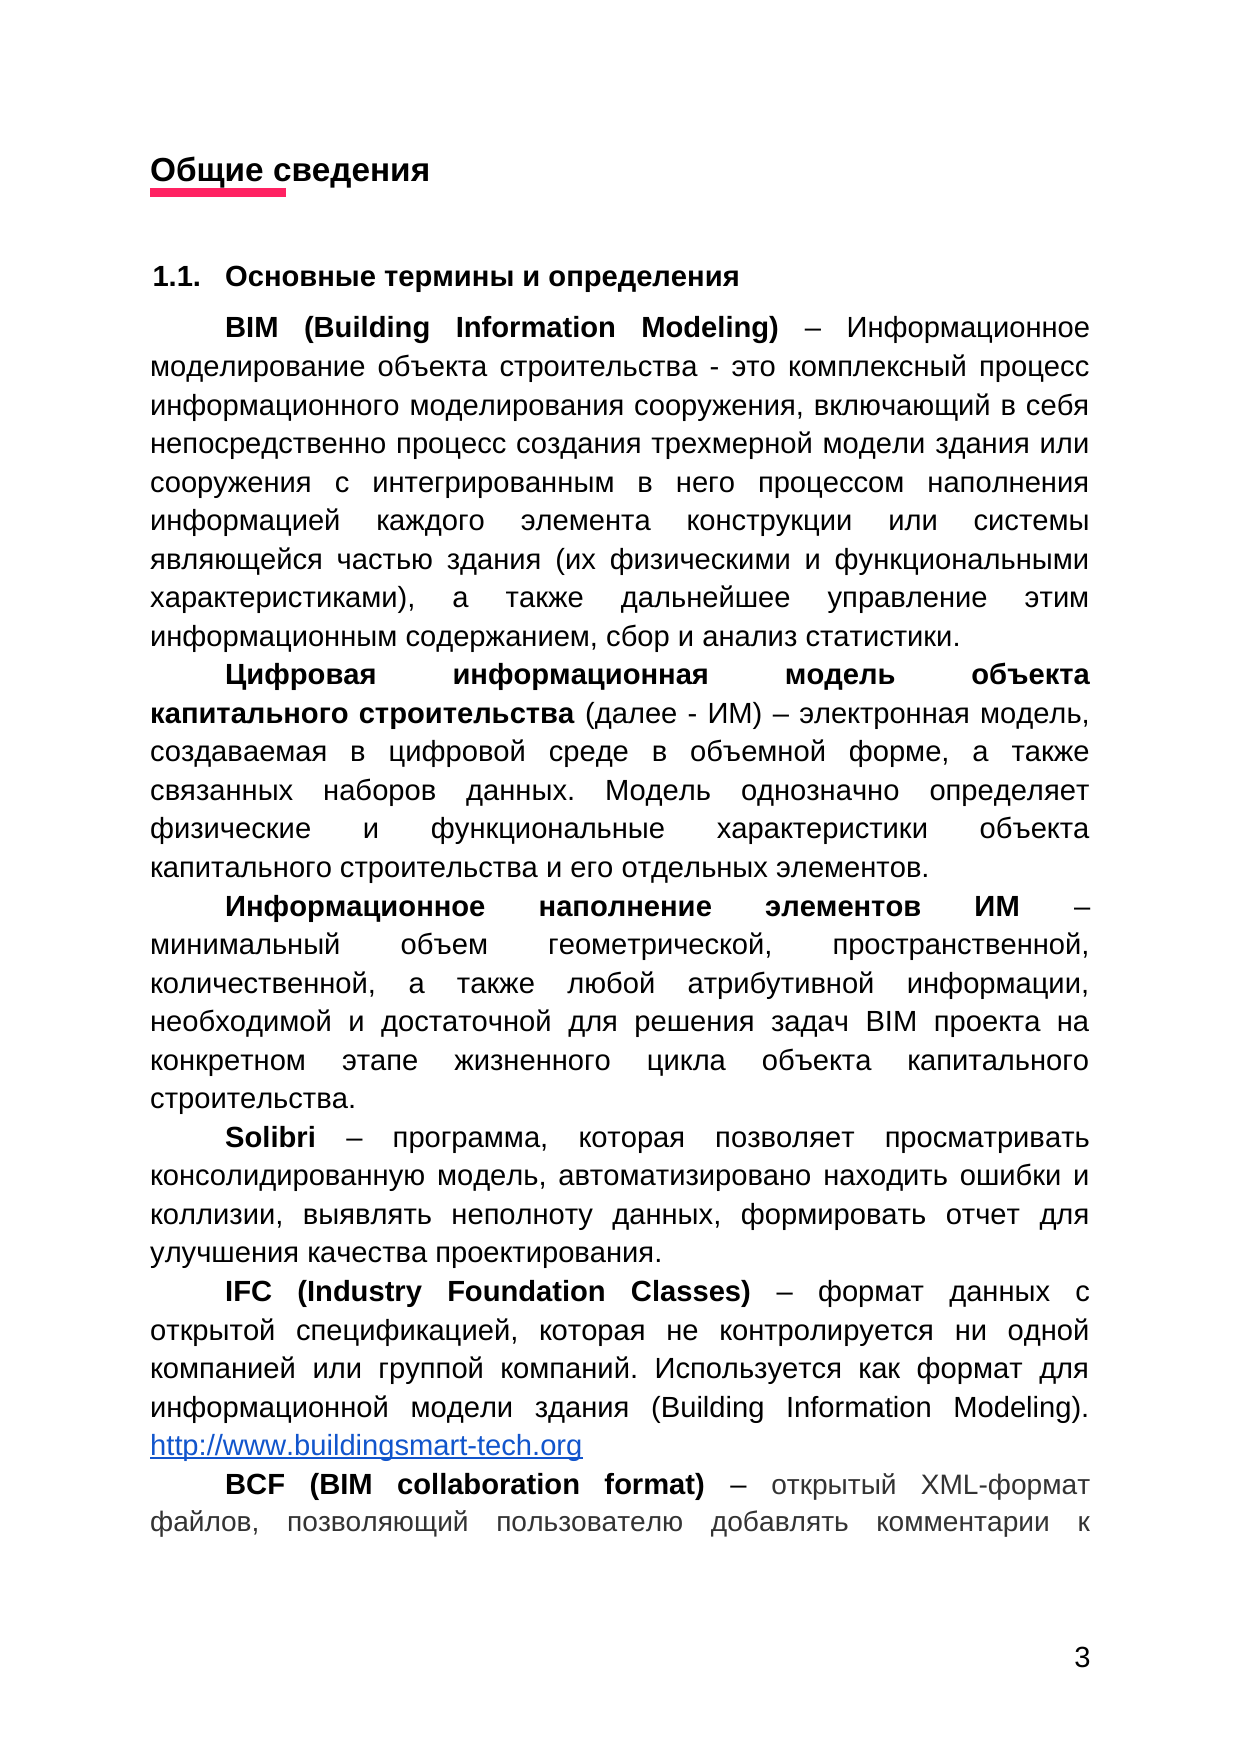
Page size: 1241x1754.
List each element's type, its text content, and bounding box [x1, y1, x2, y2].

text BIM (Building Information Modeling) – Информационное моделирование объекта строительства - это комплексный процесс информационного моделирования сооружения, включающий в себя непосредственно процесс создания трехмерной модели здания или сооружения с интегрированным в него процессом наполнения информацией каждого элемента конструкции или системы являющейся частью здания (их физическими и функциональными характеристиками), а также дальнейшее управление этим информационным содержанием, сбор и анализ статистики. [150, 311, 1090, 652]
text Цифровая информационная модель объекта капитального строительства (далее - ИМ) – электронная модель, создаваемая в цифровой среде в объемной форме, а также связанных наборов данных. Модель однозначно определяет физические и функциональные характеристики объекта капитального строительства и его отдельных элементов. [150, 657, 1090, 884]
subtitle Основные термины и определения [209, 259, 1090, 293]
subtitle Общие сведения [150, 150, 1090, 188]
picture [150, 188, 286, 197]
text Информационное наполнение элементов ИМ – минимальный объем геометрической, пространственной, количественной, а также любой атрибутивной информации, необходимой и достаточной для решения задач BIM проекта на конкретном этапе жизненного цикла объекта капитального строительства. [150, 889, 1090, 1115]
text Solibri – программа, которая позволяет просматривать консолидированную модель, автоматизировано находить ошибки и коллизии, выявлять неполноту данных, формировать отчет для улучшения качества проектирования. [150, 1120, 1090, 1269]
text IFC (Industry Foundation Classes) – формат данных с открытой спецификацией, которая не контролируется ни одной компанией или группой компаний. Используется как формат для информационной модели здания (Building Information Modeling). http://www.buildingsmart-tech.org [150, 1274, 1090, 1462]
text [150, 1467, 1090, 1505]
